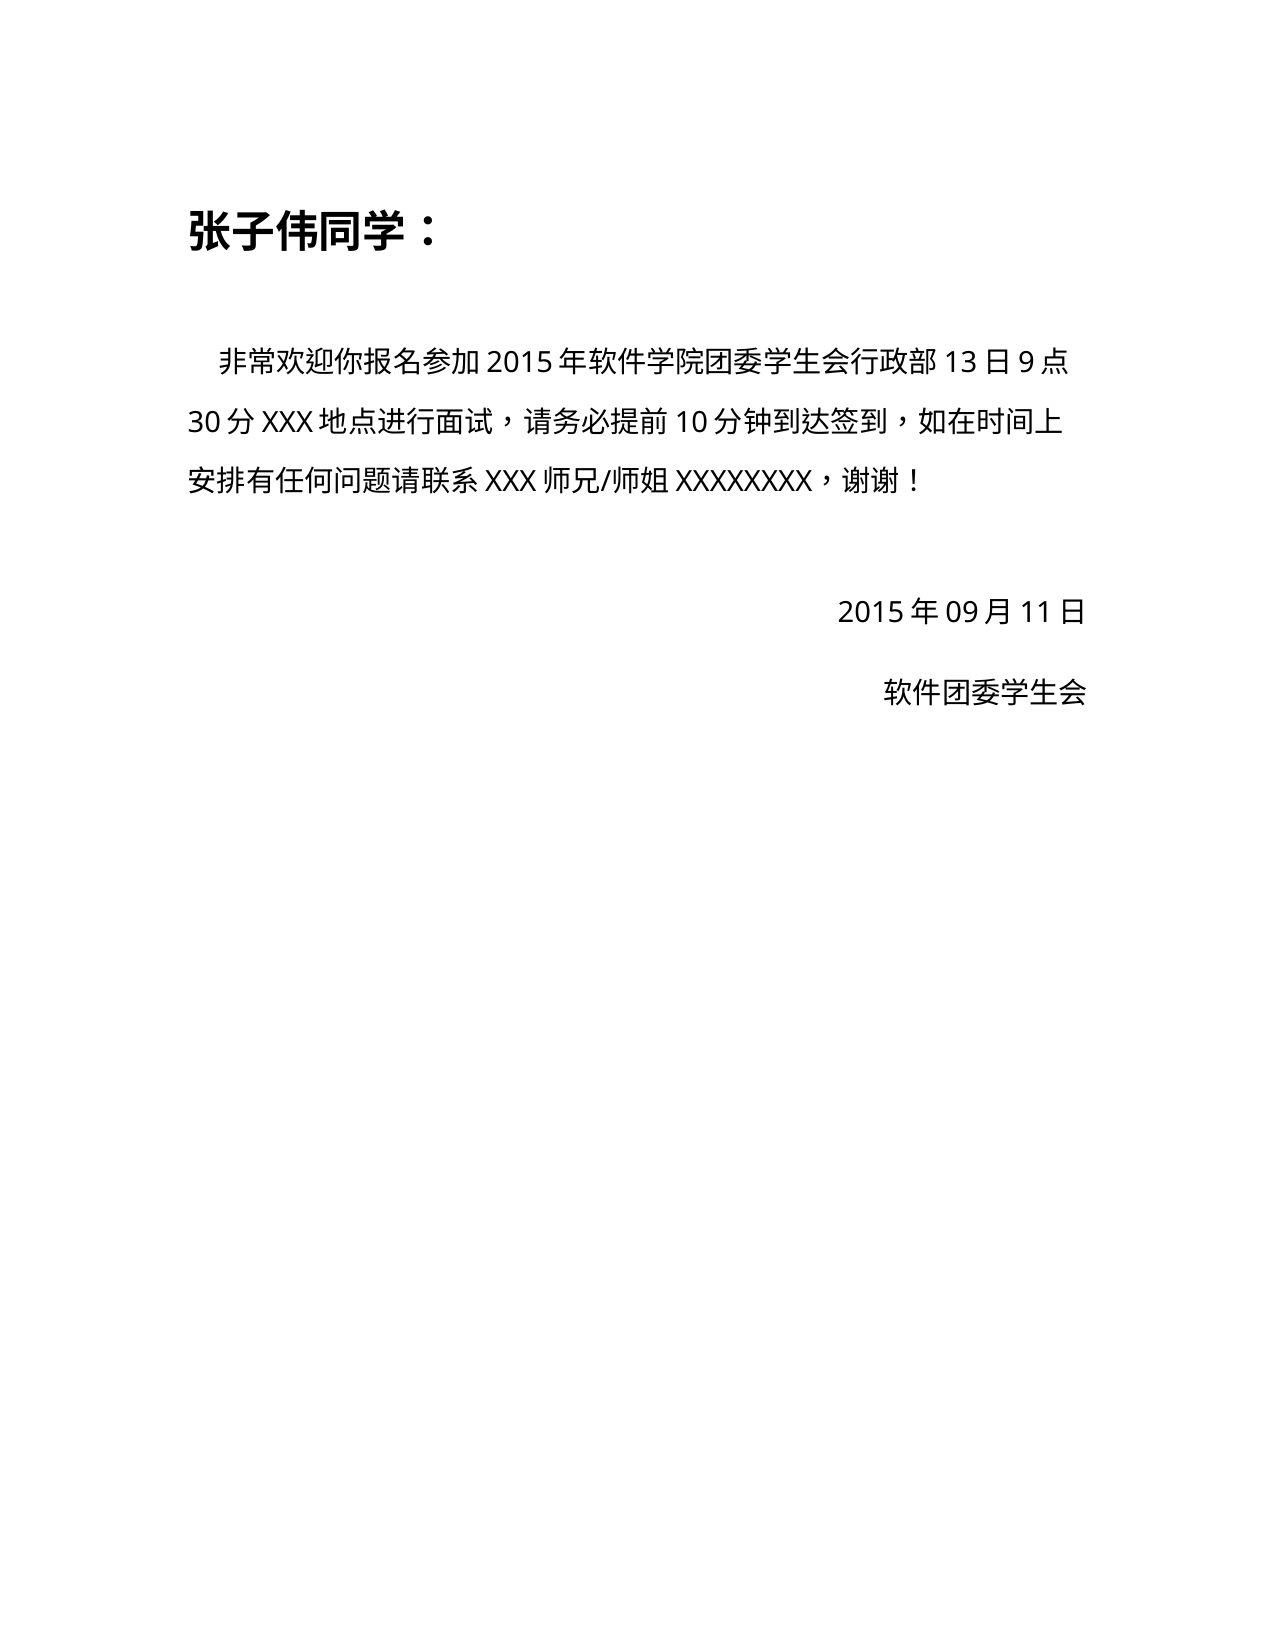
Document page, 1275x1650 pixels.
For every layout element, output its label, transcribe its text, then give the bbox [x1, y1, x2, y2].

text 张子伟同学： [187, 201, 1087, 261]
text 软件团委学生会 [187, 672, 1087, 712]
text 非常欢迎你报名参加2015年软件学院团委学生会行政部13日9点30分XXX地点进行面试，请务必提前10分钟到达签到，如在时间上安排有任何问题请联系XXX师兄/师姐XXXXXXXX，谢谢！ [187, 341, 1087, 500]
text 2015年09月11日 [187, 592, 1087, 631]
